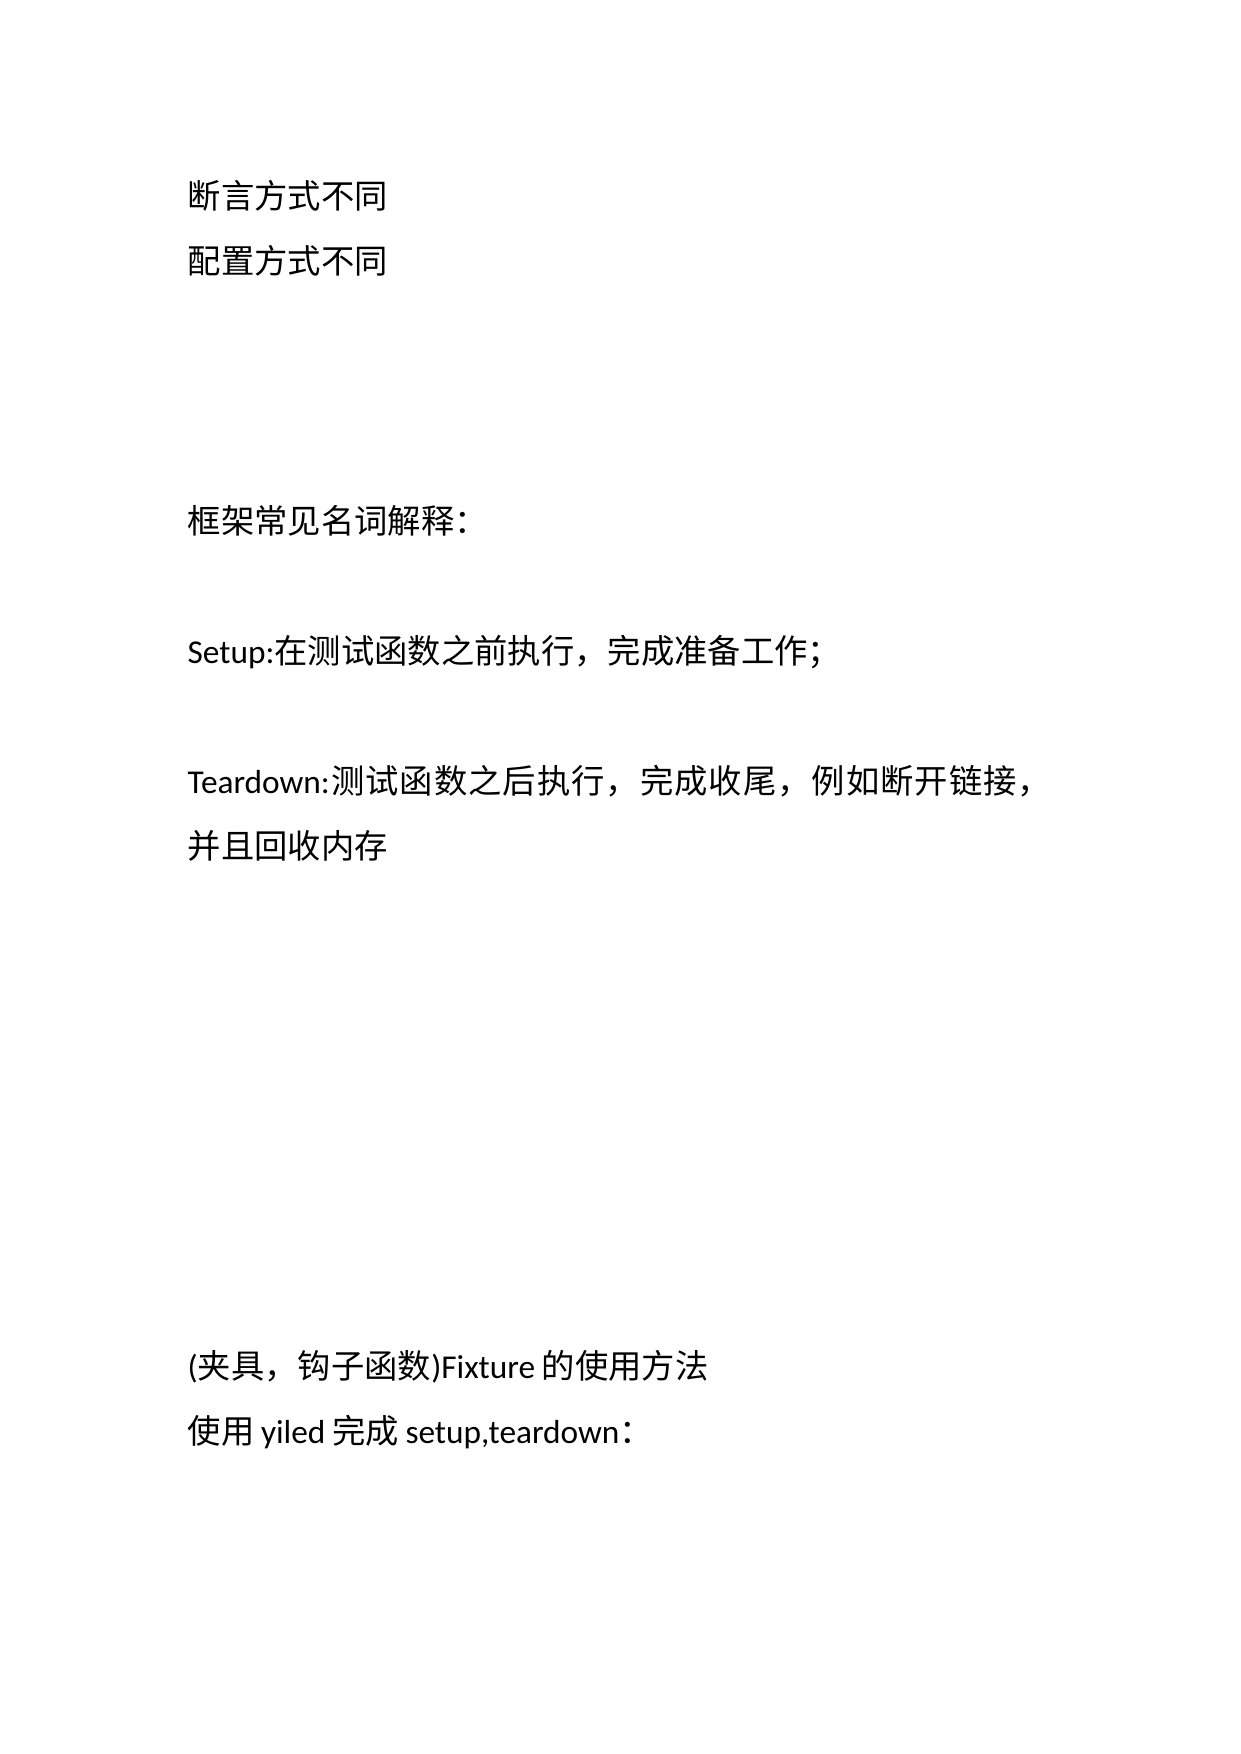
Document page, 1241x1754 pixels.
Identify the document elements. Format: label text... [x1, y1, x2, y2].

list Teardown:测试函数之后执行，完成收尾，例如断开链接，并且回收内存 [187, 747, 1053, 877]
list 使用yiled完成setup,teardown： [187, 1397, 1053, 1462]
list (夹具，钩子函数)Fixture的使用方法 [187, 1332, 1053, 1397]
list 配置方式不同 [187, 227, 1053, 292]
list Setup:在测试函数之前执行，完成准备工作； [187, 617, 1053, 682]
list 框架常见名词解释： [187, 487, 1053, 552]
list 断言方式不同 [187, 162, 1053, 227]
